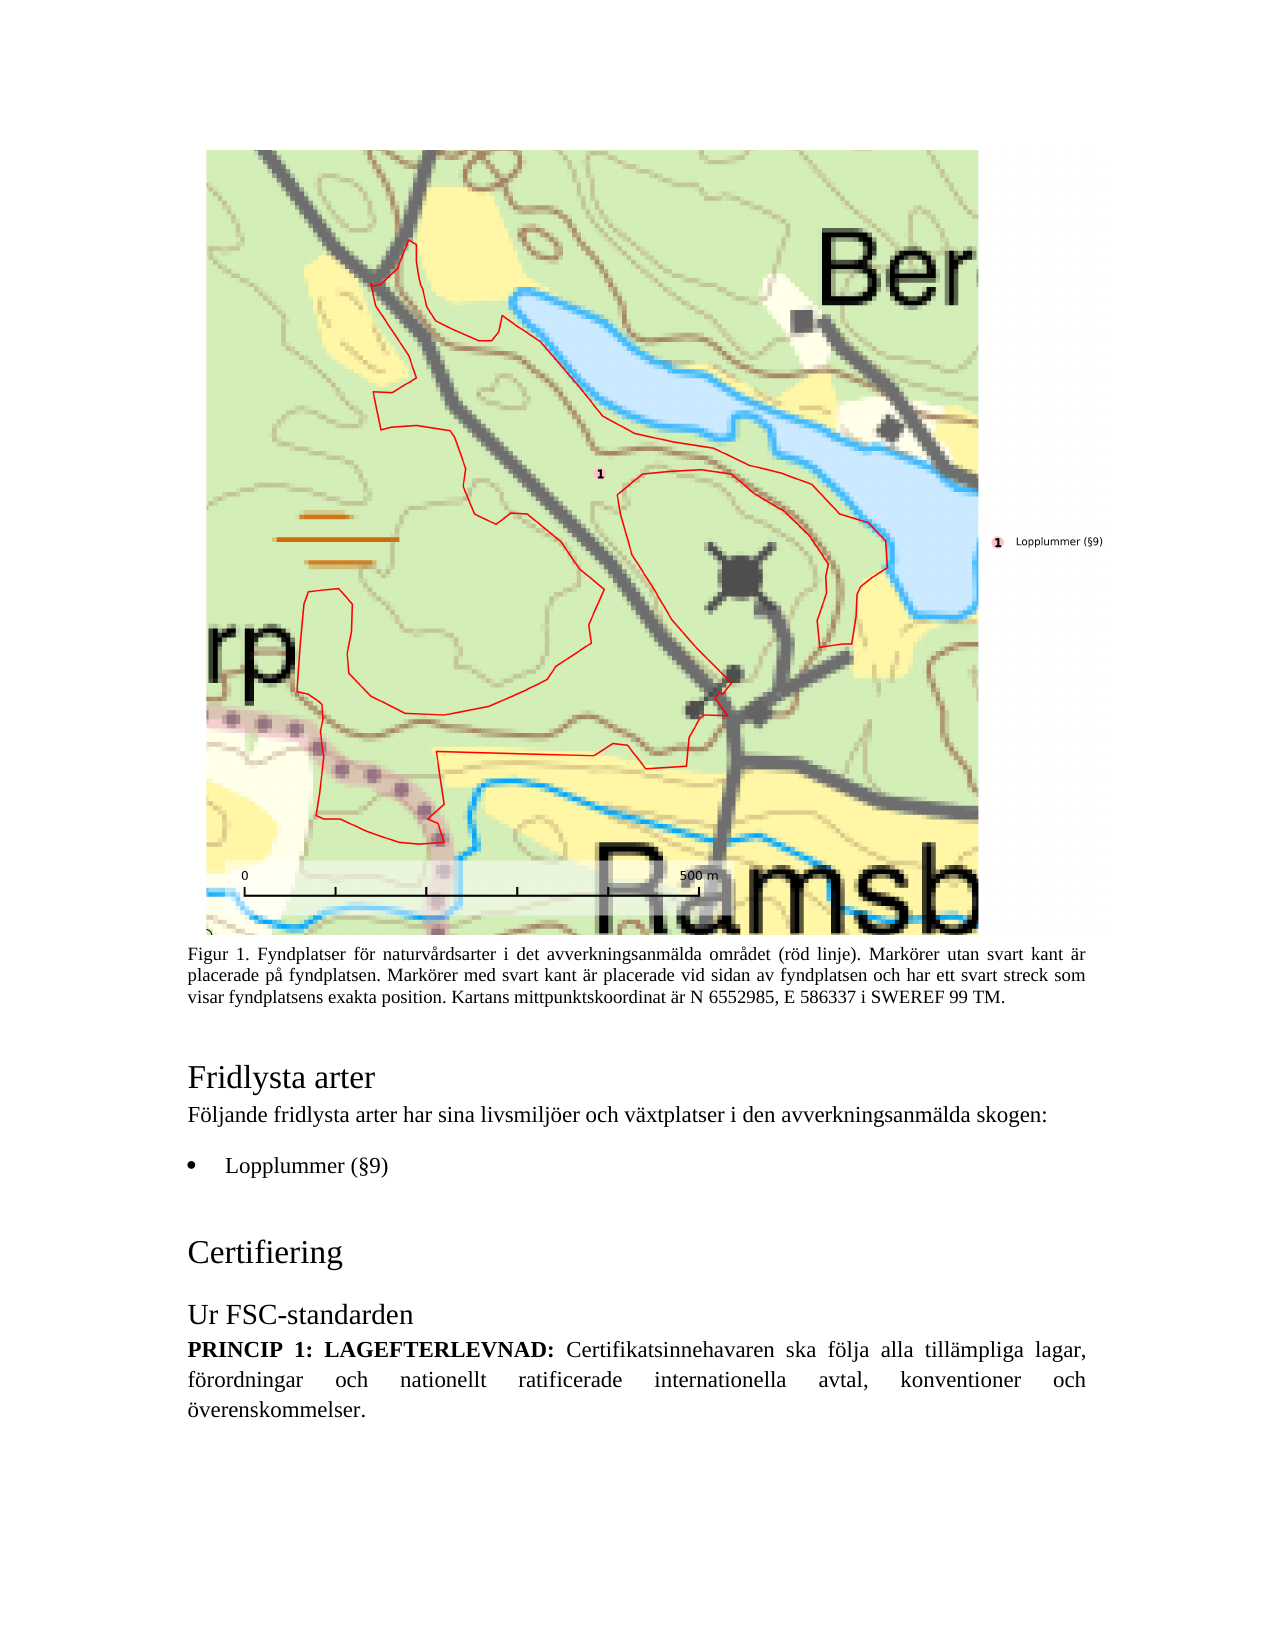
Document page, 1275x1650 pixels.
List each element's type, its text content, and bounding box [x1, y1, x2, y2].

subtitle Ur FSC-standarden [187, 1297, 1087, 1331]
text Följande fridlysta arter har sina livsmiljöer och växtplatser i den avverkningsanmälda skogen: [187, 1101, 1087, 1128]
subtitle Certifiering [187, 1232, 1087, 1271]
text Figur 1. Fyndplatser för naturvårdsarter i det avverkningsanmälda området (röd linje). Markörer utan svart kant är placerade på fyndplatsen. Markörer med svart kant är placerade vid sidan av fyndplatsen och har ett svart streck som visar fyndplatsens exakta position. Kartans mittpunktskoordinat är N 6552985, E 586337 i SWEREF 99 TM. [187, 942, 1087, 1007]
text PRINCIP 1: LAGEFTERLEVNAD: Certifikatsinnehavaren ska följa alla tillämpliga lagar, förordningar och nationellt ratificerade internationella avtal, konventioner och överenskommelser. [187, 1336, 1087, 1423]
picture [206, 150, 1107, 935]
subtitle Fridlysta arter [187, 1057, 1087, 1096]
list Lopplummer (§9) [187, 1152, 1087, 1179]
